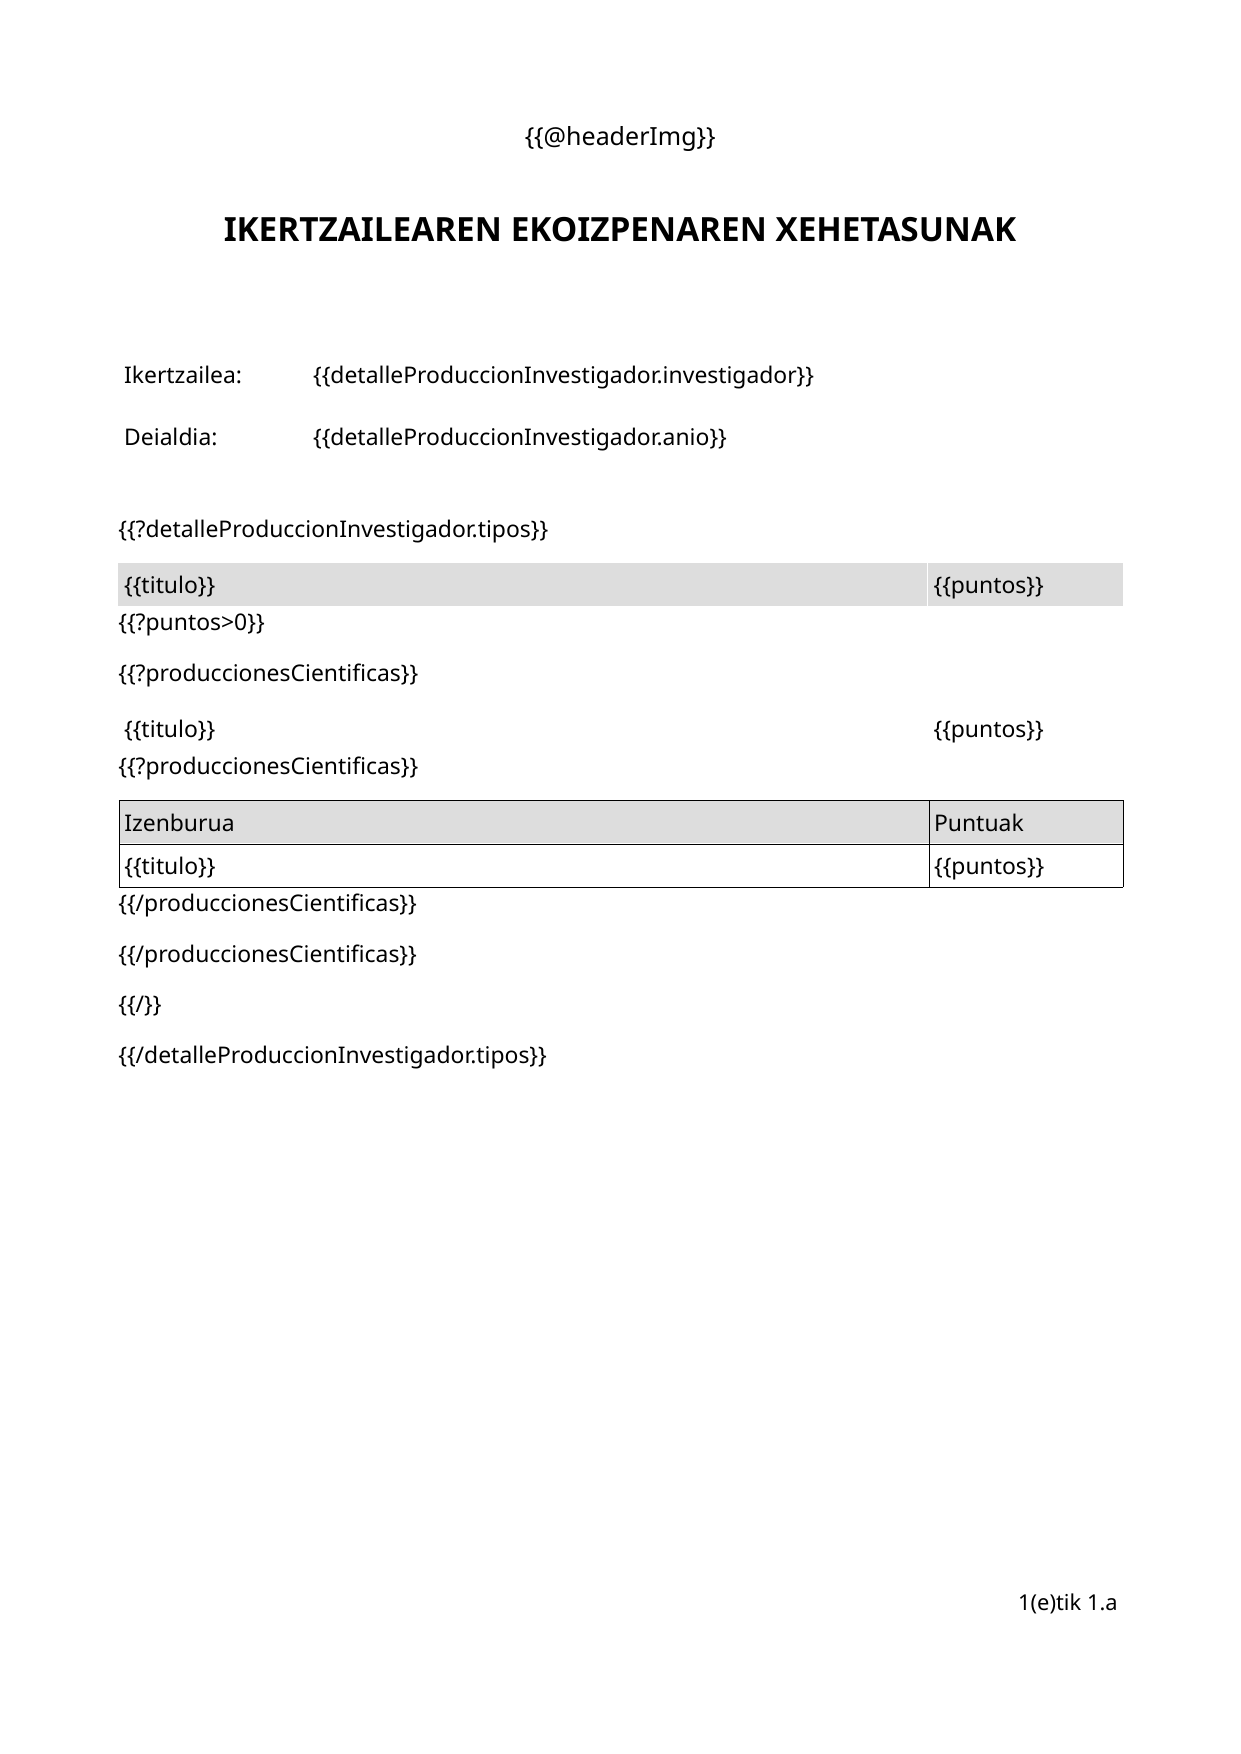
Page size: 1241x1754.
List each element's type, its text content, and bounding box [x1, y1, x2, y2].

table_header Ikertzailea: [118, 354, 307, 415]
table_header {{puntos}} [928, 563, 1123, 606]
text {{?produccionesCientificas}} [118, 657, 1122, 688]
table_header {{puntos}} [928, 707, 1123, 750]
table_cell {{titulo}} [120, 845, 929, 887]
table_cell {{puntos}} [930, 845, 1123, 887]
table_cell Deialdia: [118, 415, 307, 477]
table_header Izenburua [120, 801, 929, 843]
text {{/}} [118, 988, 1122, 1019]
table_header {{titulo}} [118, 563, 927, 606]
list IKERTZAILEAREN EKOIZPENAREN XEHETASUNAK [118, 206, 1122, 284]
text {{?puntos>0}} [118, 606, 1122, 637]
text {{?produccionesCientificas}} [118, 750, 1122, 781]
table_header {{detalleProduccionInvestigador.investigador}} [307, 354, 1123, 415]
text {{/produccionesCientificas}} [118, 938, 1122, 969]
text {{?detalleProduccionInvestigador.tipos}} [118, 477, 1122, 544]
table_header Puntuak [930, 801, 1123, 843]
table_header {{titulo}} [118, 707, 927, 750]
text {{/detalleProduccionInvestigador.tipos}} [118, 1039, 1122, 1070]
text {{/produccionesCientificas}} [118, 888, 1122, 918]
table_cell {{detalleProduccionInvestigador.anio}} [307, 415, 1123, 477]
